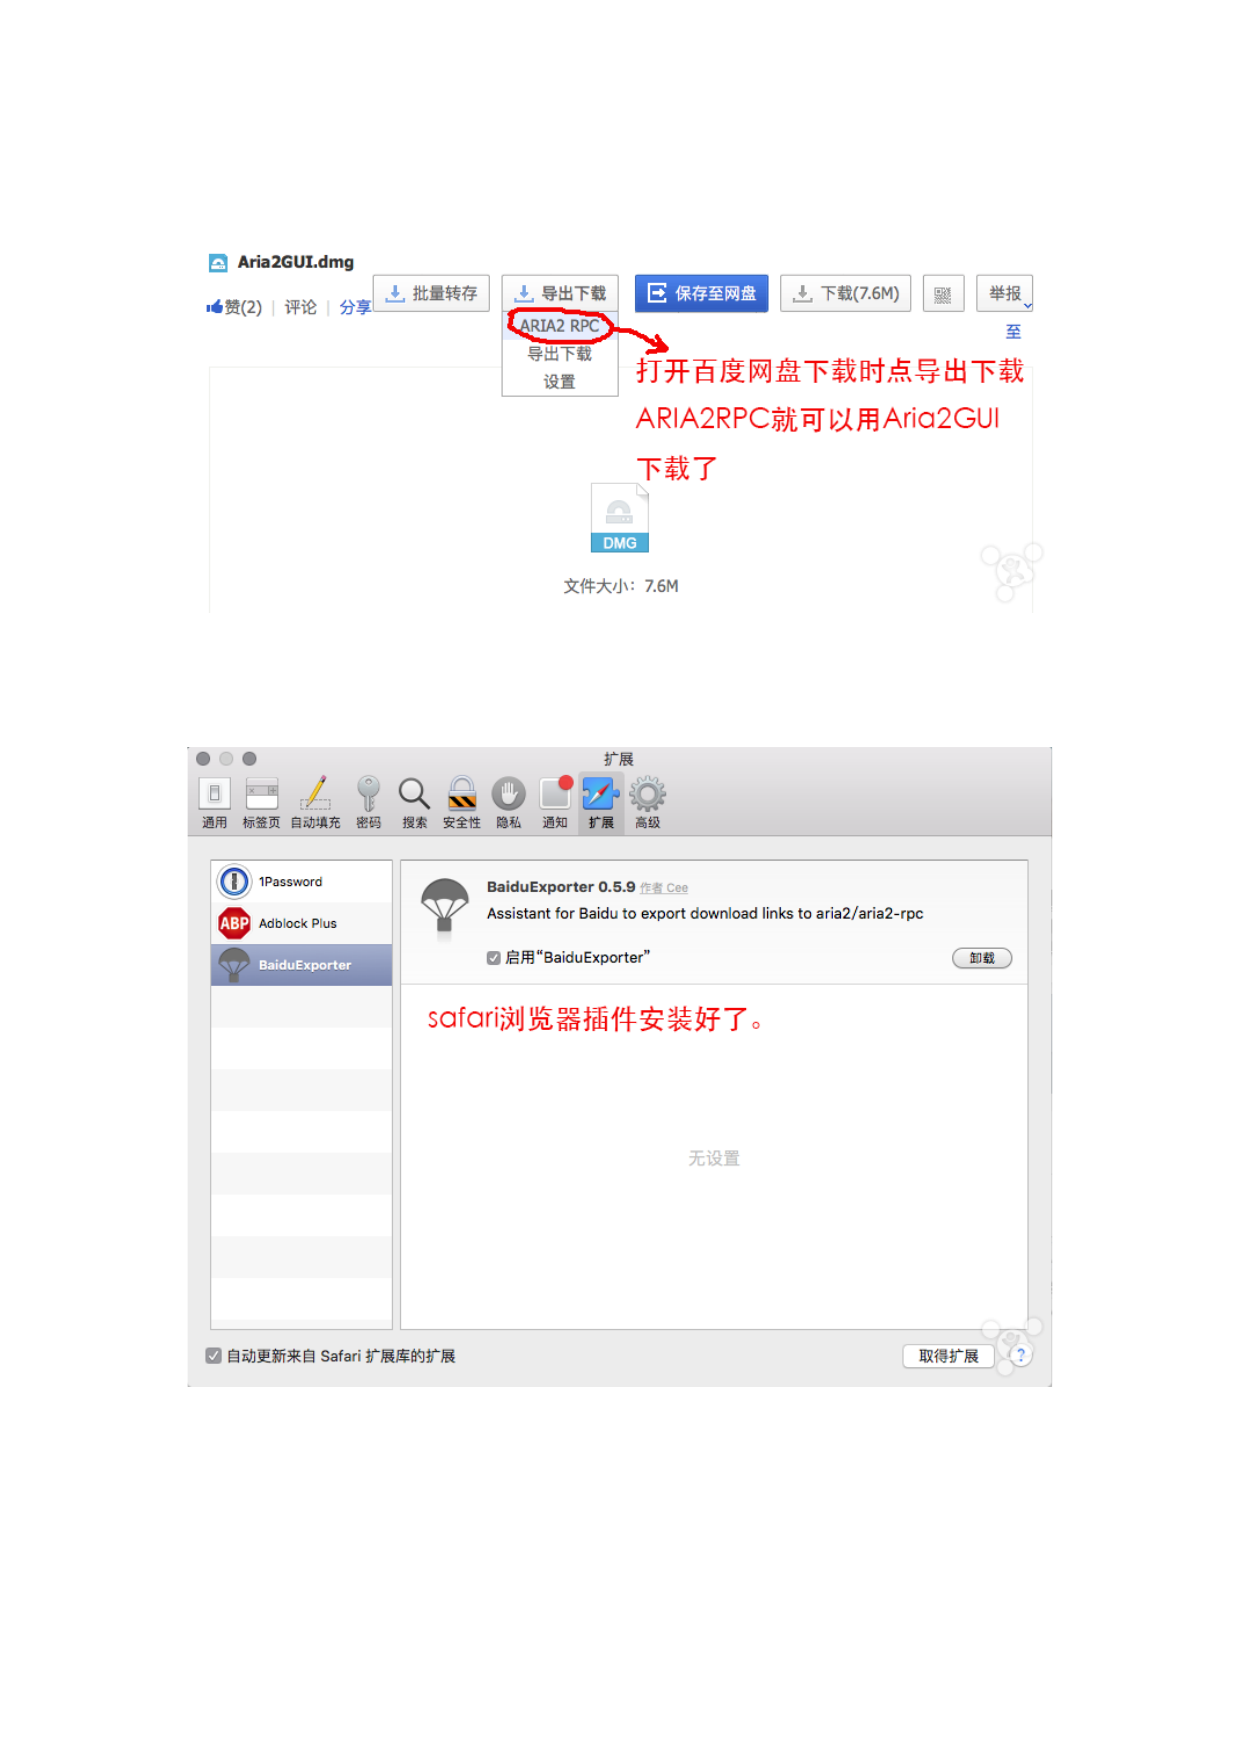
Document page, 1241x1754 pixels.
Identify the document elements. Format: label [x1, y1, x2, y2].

picture [187, 227, 1053, 613]
picture [187, 747, 1053, 1387]
